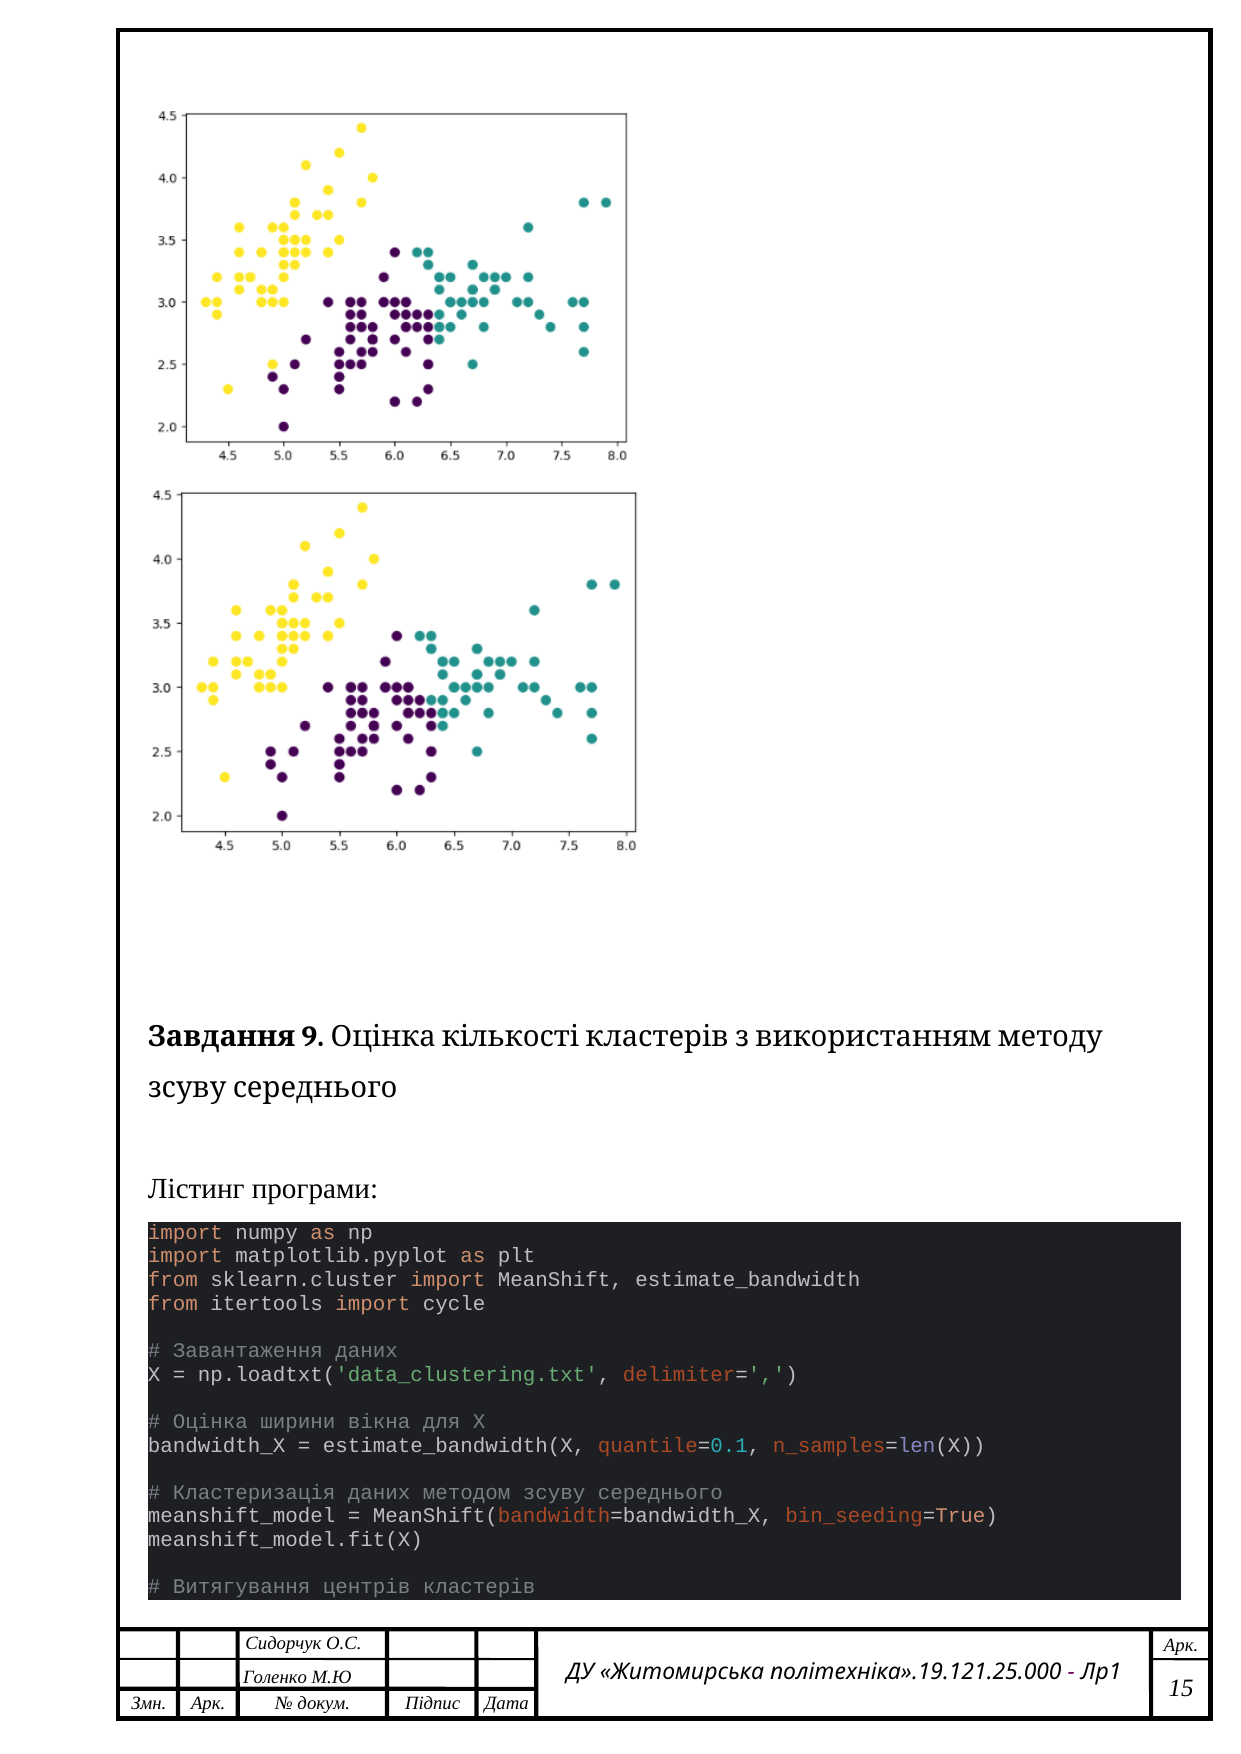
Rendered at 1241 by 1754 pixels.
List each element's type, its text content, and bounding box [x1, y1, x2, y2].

text зсуву середнього [148, 1071, 1181, 1104]
picture [147, 482, 648, 856]
picture [147, 102, 636, 469]
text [148, 1222, 1181, 1600]
text Лістинг програми: [148, 1171, 1181, 1205]
text Завдання 9. Оцінка кількості кластерів з використанням методу [148, 1021, 1181, 1054]
